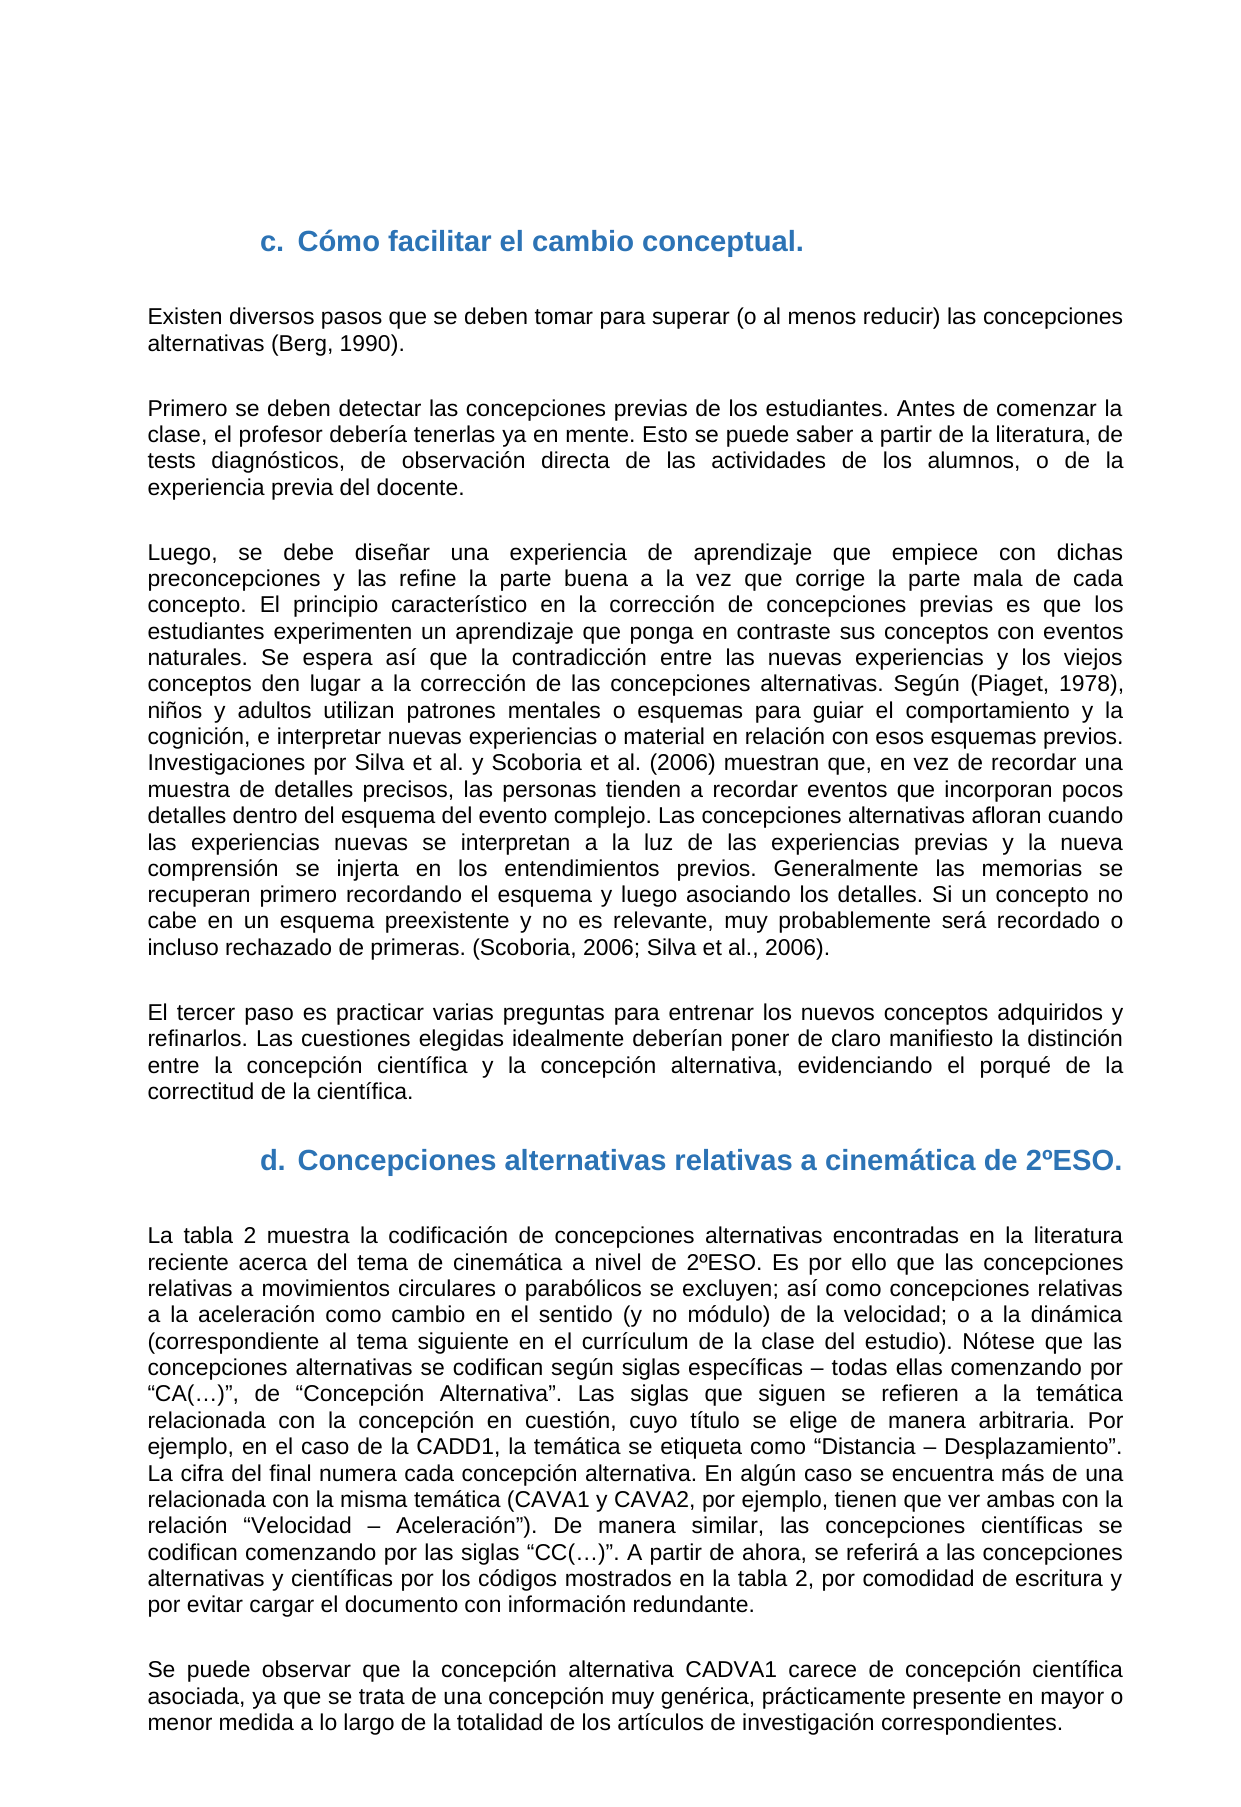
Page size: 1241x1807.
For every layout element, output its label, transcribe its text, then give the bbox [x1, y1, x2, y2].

text Primero se deben detectar las concepciones previas de los estudiantes. Antes de comenzar la clase, el profesor debería tenerlas ya en mente. Esto se puede saber a partir de la literatura, de tests diagnósticos, de observación directa de las actividades de los alumnos, o de la experiencia previa del docente. [147, 394, 1124, 500]
text El tercer paso es practicar varias preguntas para entrenar los nuevos conceptos adquiridos y refinarlos. Las cuestiones elegidas idealmente deberían poner de claro manifiesto la distinción entre la concepción científica y la concepción alternativa, evidenciando el porqué de la correctitud de la científica. [147, 999, 1124, 1104]
text Existen diversos pasos que se deben tomar para superar (o al menos reducir) las concepciones alternativas . [147, 303, 1124, 356]
text Se puede observar que la concepción alternativa CADVA1 carece de concepción científica asociada, ya que se trata de una concepción muy genérica, prácticamente presente en mayor o menor medida a lo largo de la totalidad de los artículos de investigación correspondientes. [147, 1656, 1124, 1735]
text La tabla 2 muestra la codificación de concepciones alternativas encontradas en la literatura reciente acerca del tema de cinemática a nivel de 2ºESO. Es por ello que las concepciones relativas a movimientos circulares o parabólicos se excluyen; así como concepciones relativas a la aceleración como cambio en el sentido (y no módulo) de la velocidad; o a la dinámica (correspondiente al tema siguiente en el currículum de la clase del estudio). Nótese que las concepciones alternativas se codifican según siglas específicas – todas ellas comenzando por “CA(…)”, de “Concepción Alternativa”. Las siglas que siguen se refieren a la temática relacionada con la concepción en cuestión, cuyo título se elige de manera arbitraria. Por ejemplo, en el caso de la CADD1, la temática se etiqueta como “Distancia – Desplazamiento”. La cifra del final numera cada concepción alternativa. En algún caso se encuentra más de una relacionada con la misma temática (CAVA1 y CAVA2, por ejemplo, tienen que ver ambas con la relación “Velocidad – Aceleración”). De manera similar, las concepciones científicas se codifican comenzando por las siglas “CC(…)”. A partir de ahora, se referirá a las concepciones alternativas y científicas por los códigos mostrados en la tabla 2, por comodidad de escritura y por evitar cargar el documento con información redundante. [147, 1222, 1124, 1618]
list Cómo facilitar el cambio conceptual. [260, 224, 1124, 257]
list Concepciones alternativas relativas a cinemática de 2ºESO. [260, 1143, 1124, 1176]
text Luego, se debe diseñar una experiencia de aprendizaje que empiece con dichas preconcepciones y las refine la parte buena a la vez que corrige la parte mala de cada concepto. El principio característico en la corrección de concepciones previas es que los estudiantes experimenten un aprendizaje que ponga en contraste sus conceptos con eventos naturales. Se espera así que la contradicción entre las nuevas experiencias y los viejos conceptos den lugar a la corrección de las concepciones alternativas. Según , niños y adultos utilizan patrones mentales o esquemas para guiar el comportamiento y la cognición, e interpretar nuevas experiencias o material en relación con esos esquemas previos. Investigaciones por Silva et al. y Scoboria et al. (2006) muestran que, en vez de recordar una muestra de detalles precisos, las personas tienden a recordar eventos que incorporan pocos detalles dentro del esquema del evento complejo. Las concepciones alternativas afloran cuando las experiencias nuevas se interpretan a la luz de las experiencias previas y la nueva comprensión se injerta en los entendimientos previos. Generalmente las memorias se recuperan primero recordando el esquema y luego asociando los detalles. Si un concepto no cabe en un esquema preexistente y no es relevante, muy probablemente será recordado o incluso rechazado de primeras. . [147, 538, 1124, 960]
